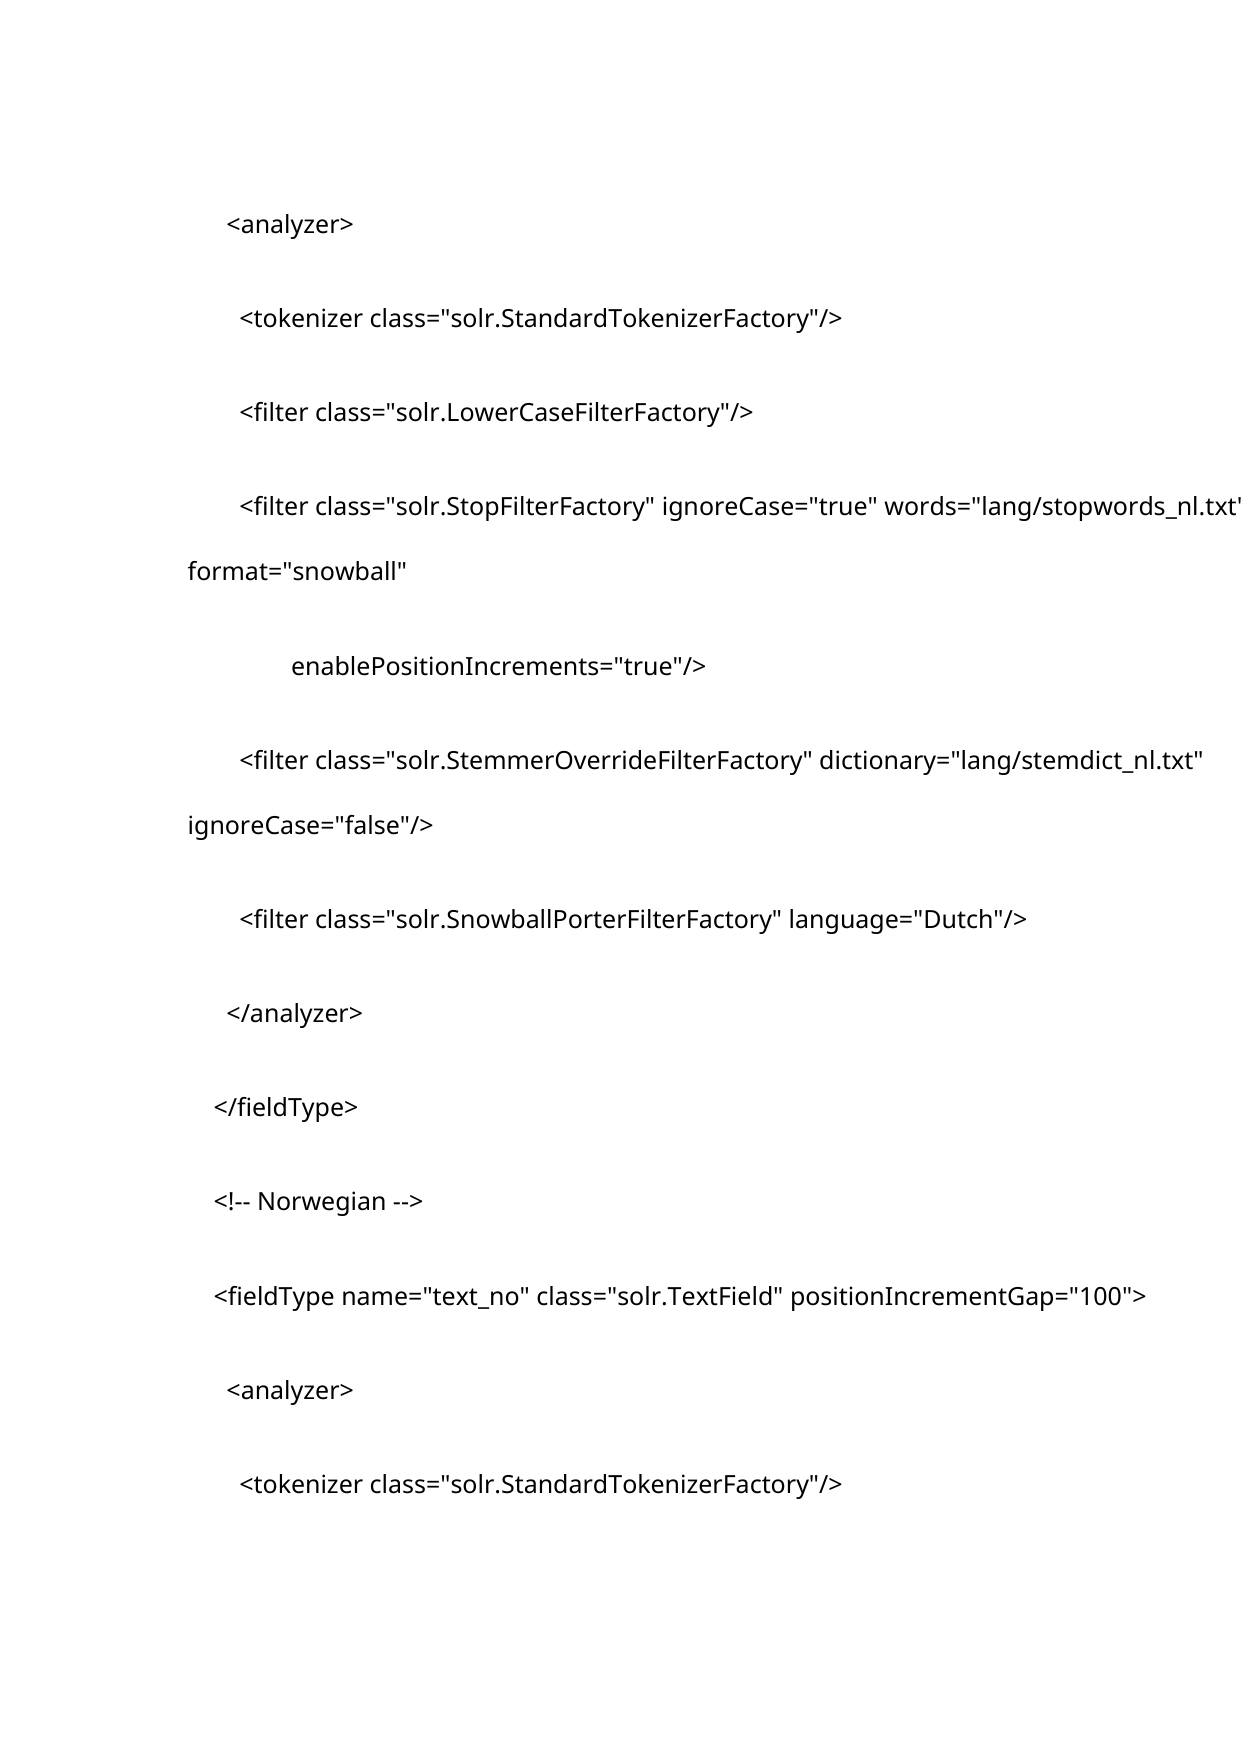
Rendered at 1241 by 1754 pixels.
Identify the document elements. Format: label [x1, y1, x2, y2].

table_header [188, 162, 1240, 1545]
